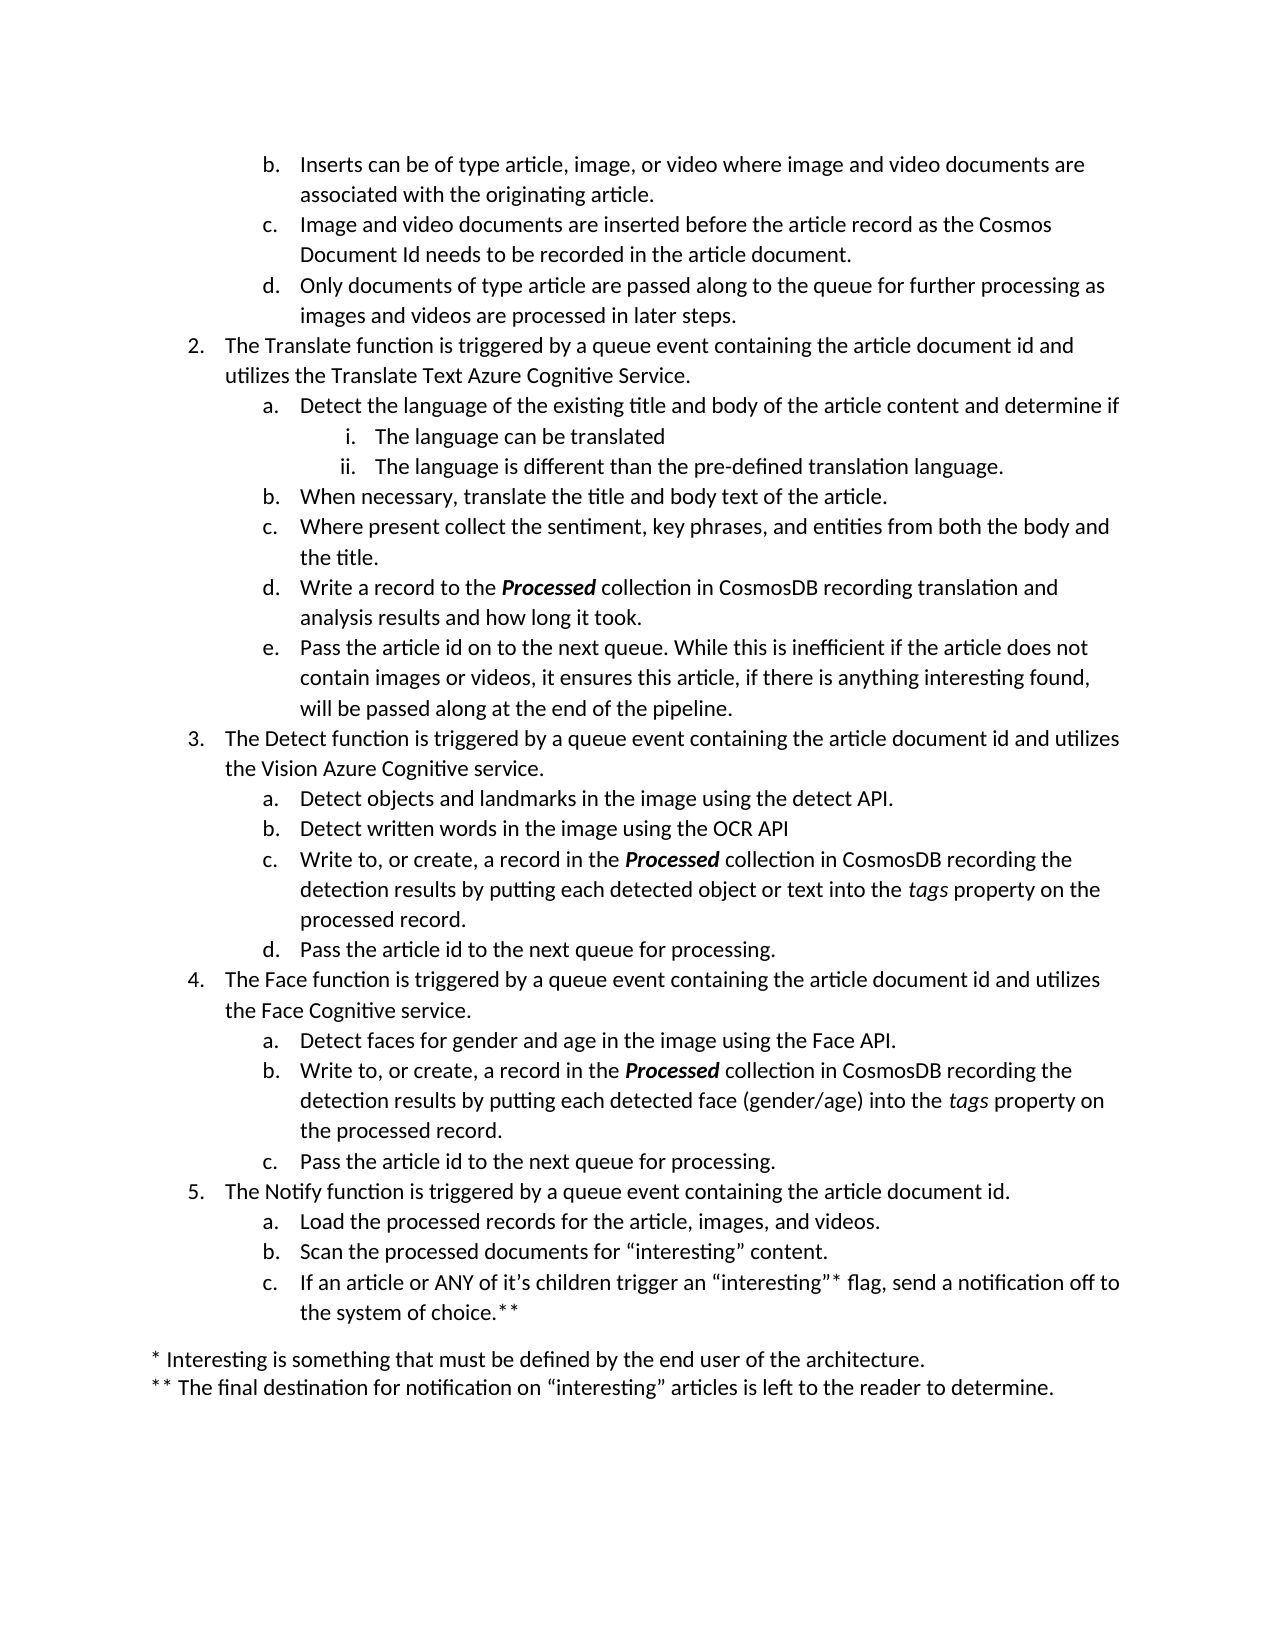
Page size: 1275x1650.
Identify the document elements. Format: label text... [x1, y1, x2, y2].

list Write to, or create, a record in the Processed collection in CosmosDB recording the detection results by putting each detected object or text into the tags property on the processed record. [262, 845, 1125, 933]
list Detect faces for gender and age in the image using the Face API. [262, 1026, 1125, 1054]
list Detect the language of the existing title and body of the article content and determine if [262, 392, 1125, 420]
list The language is different than the pre-defined translation language. [356, 452, 1125, 480]
list Only documents of type article are passed along to the queue for further processing as images and videos are processed in later steps. [262, 271, 1125, 329]
list Pass the article id on to the next queue. While this is inefficient if the article does not contain images or videos, it ensures this article, if there is anything interesting found, will be passed along at the end of the pipeline. [262, 633, 1125, 722]
list Load the processed records for the article, images, and videos. [262, 1207, 1125, 1235]
list Pass the article id to the next queue for processing. [262, 935, 1125, 963]
list The language can be translated [356, 422, 1125, 450]
list Scan the processed documents for “interesting” content. [262, 1237, 1125, 1266]
list Image and video documents are inserted before the article record as the Cosmos Document Id needs to be recorded in the article document. [262, 210, 1125, 269]
list Where present collect the sentiment, key phrases, and entities from both the body and the title. [262, 512, 1125, 571]
list Detect objects and landmarks in the image using the detect API. [262, 784, 1125, 812]
list If an article or ANY of it’s children trigger an “interesting”* flag, send a notification off to the system of choice.** [262, 1268, 1125, 1326]
list Write to, or create, a record in the Processed collection in CosmosDB recording the detection results by putting each detected face (gender/age) into the tags property on the processed record. [262, 1056, 1125, 1145]
list Inserts can be of type article, image, or video where image and video documents are associated with the originating article. [262, 150, 1125, 208]
list The Notify function is triggered by a queue event containing the article document id. [187, 1177, 1125, 1205]
list The Detect function is triggered by a queue event containing the article document id and utilizes the Vision Azure Cognitive service. [187, 724, 1125, 782]
text ** The final destination for notification on “interesting” articles is left to the reader to determine. [150, 1373, 1125, 1401]
list Pass the article id to the next queue for processing. [262, 1147, 1125, 1175]
list Detect written words in the image using the OCR API [262, 814, 1125, 843]
list Write a record to the Processed collection in CosmosDB recording translation and analysis results and how long it took. [262, 573, 1125, 631]
text * Interesting is something that must be defined by the end user of the architecture. [150, 1345, 1125, 1373]
list The Translate function is triggered by a queue event containing the article document id and utilizes the Translate Text Azure Cognitive Service. [187, 331, 1125, 389]
list The Face function is triggered by a queue event containing the article document id and utilizes the Face Cognitive service. [187, 966, 1125, 1024]
list When necessary, translate the title and body text of the article. [262, 482, 1125, 510]
